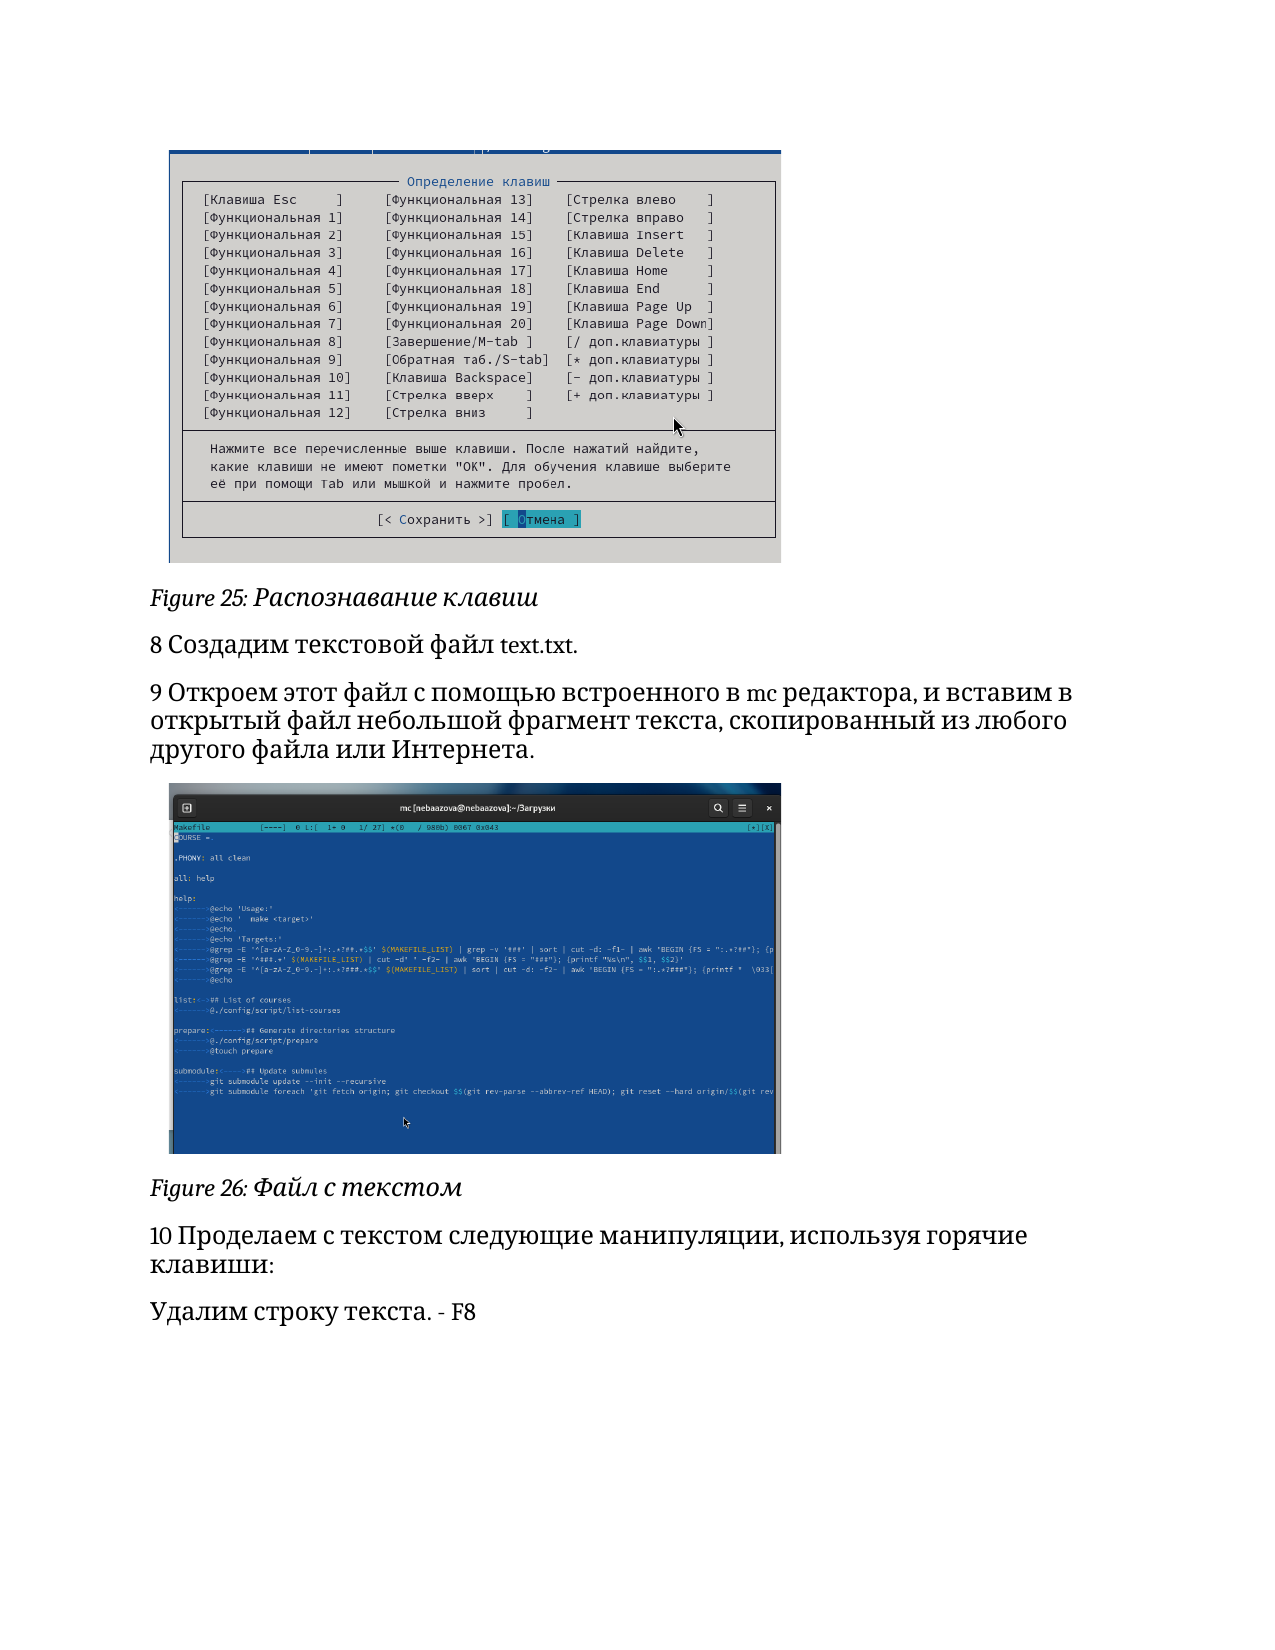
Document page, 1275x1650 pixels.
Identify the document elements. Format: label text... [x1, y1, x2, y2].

picture [168, 783, 782, 1154]
text Figure 25: Распознавание клавиш [150, 583, 1125, 612]
text 9 Откроем этот файл с помощью встроенного в mc редактора, и вставим в открытый файл небольшой фрагмент текста, скопированный из любого другого файла или Интернета. [150, 678, 1125, 765]
text 8 Создадим текстовой файл text.txt. [150, 631, 1125, 660]
picture [168, 150, 782, 563]
text 10 Проделаем с текстом следующие манипуляции, используя горячие клавиши: [150, 1222, 1125, 1279]
text Удалим строку текста. - F8 [150, 1298, 1125, 1327]
text Figure 26: Файл с текстом [150, 1174, 1125, 1203]
